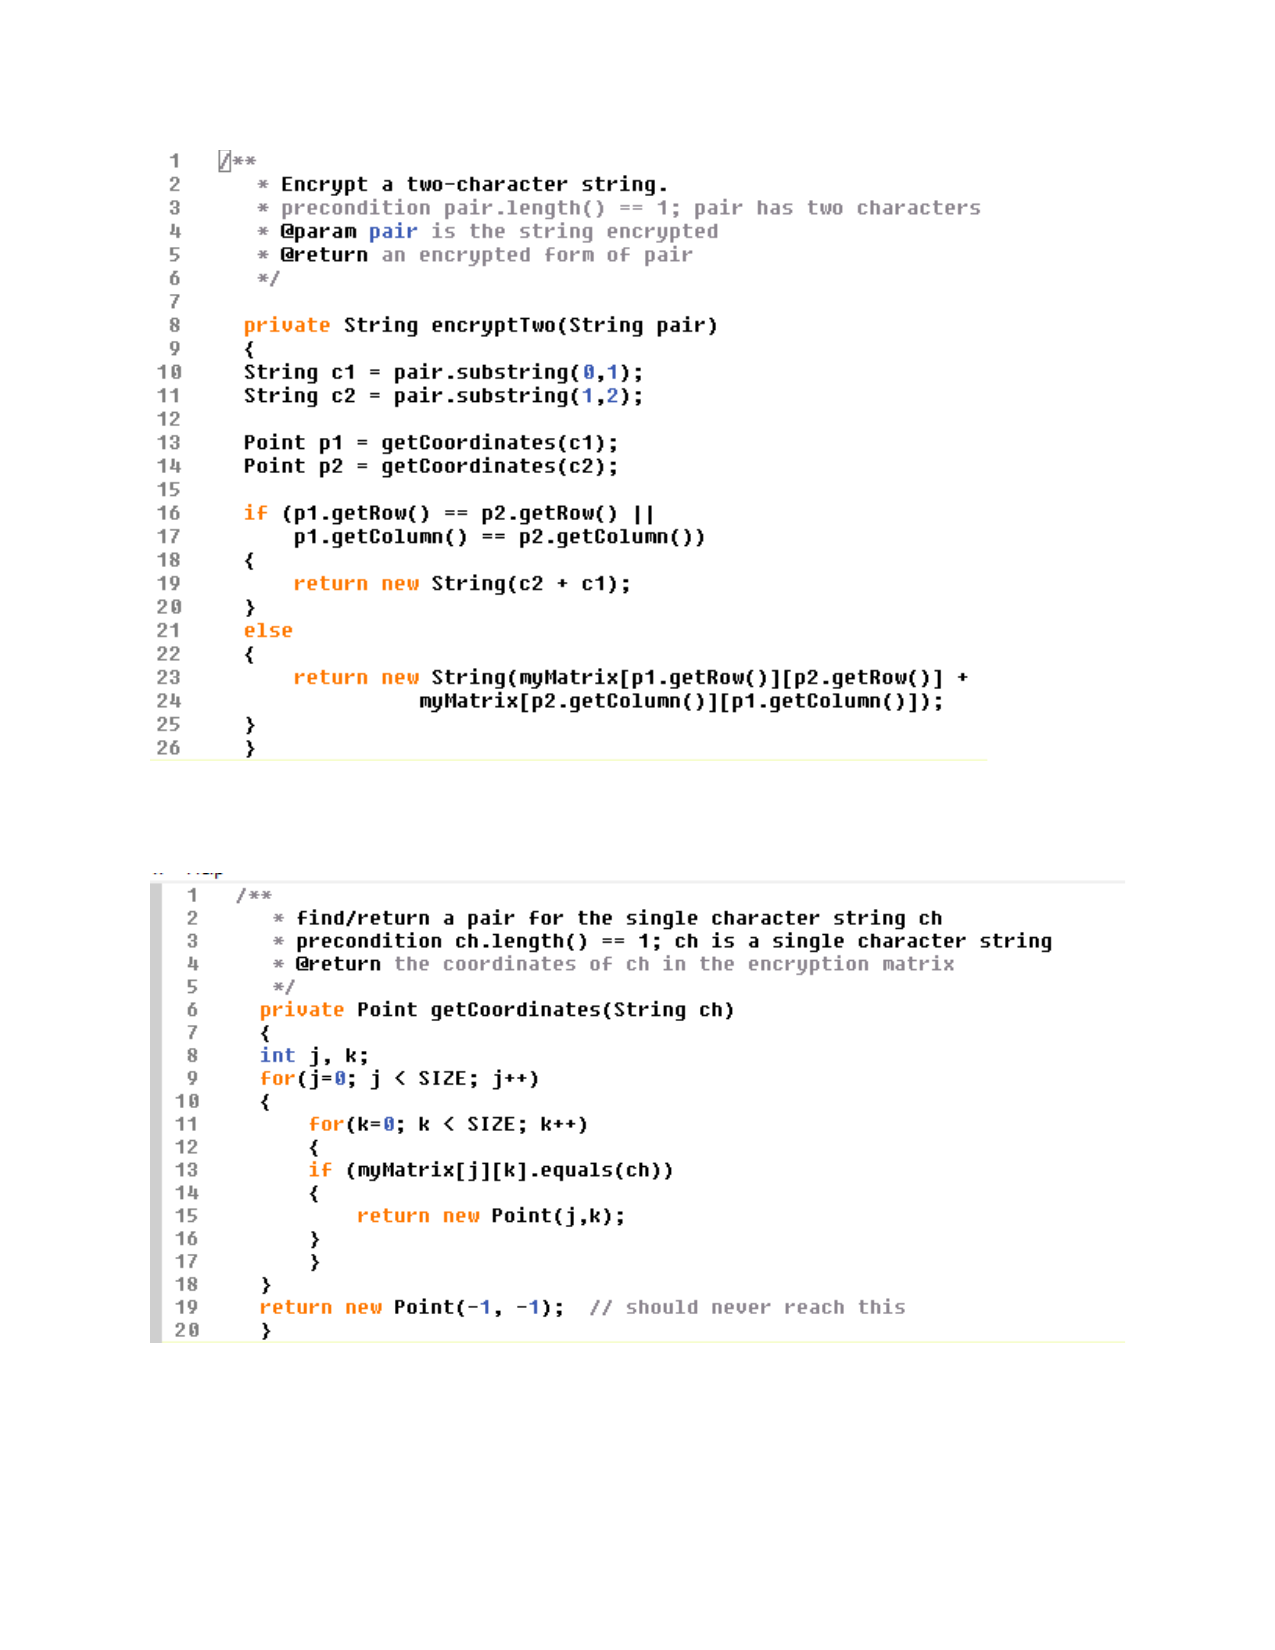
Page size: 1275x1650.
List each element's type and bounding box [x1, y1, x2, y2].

picture [150, 150, 988, 761]
picture [150, 873, 1125, 1343]
